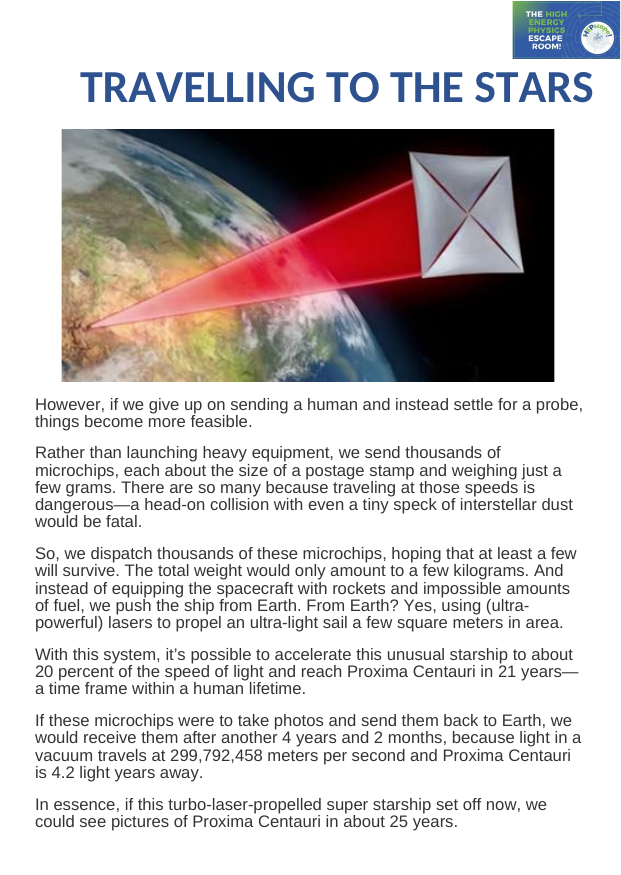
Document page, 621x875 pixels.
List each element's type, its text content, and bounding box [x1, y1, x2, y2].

text Rather than launching heavy equipment, we send thousands of microchips, each about the size of a postage stamp and weighing just a few grams. There are so many because traveling at those speeds is dangerous—a head-on collision with even a tiny speck of interstellar dust would be fatal. [35, 445, 588, 531]
text So, we dispatch thousands of these microchips, hoping that at least a few will survive. The total weight would only amount to a few kilograms. And instead of equipping the spacecraft with rockets and impossible amounts of fuel, we push the ship from Earth. From Earth? Yes, using (ultra-powerful) lasers to propel an ultra-light sail a few square meters in area. [35, 546, 588, 632]
text If these microchips were to take photos and send them back to Earth, we would receive them after another 4 years and 2 months, because light in a vacuum travels at 299,792,458 meters per second and Proxima Centauri is 4.2 light years away. [35, 713, 588, 782]
text In essence, if this turbo-laser-propelled super starship set off now, we could see pictures of Proxima Centauri in about 25 years. [35, 796, 588, 831]
text With this system, it’s possible to accelerate this unusual starship to about 20 percent of the speed of light and reach Proxima Centauri in 21 years—a time frame within a human lifetime. [35, 647, 588, 698]
subtitle TRAVELLING TO THE STARS [40, 58, 620, 114]
picture [512, 1, 621, 59]
picture [61, 129, 555, 382]
